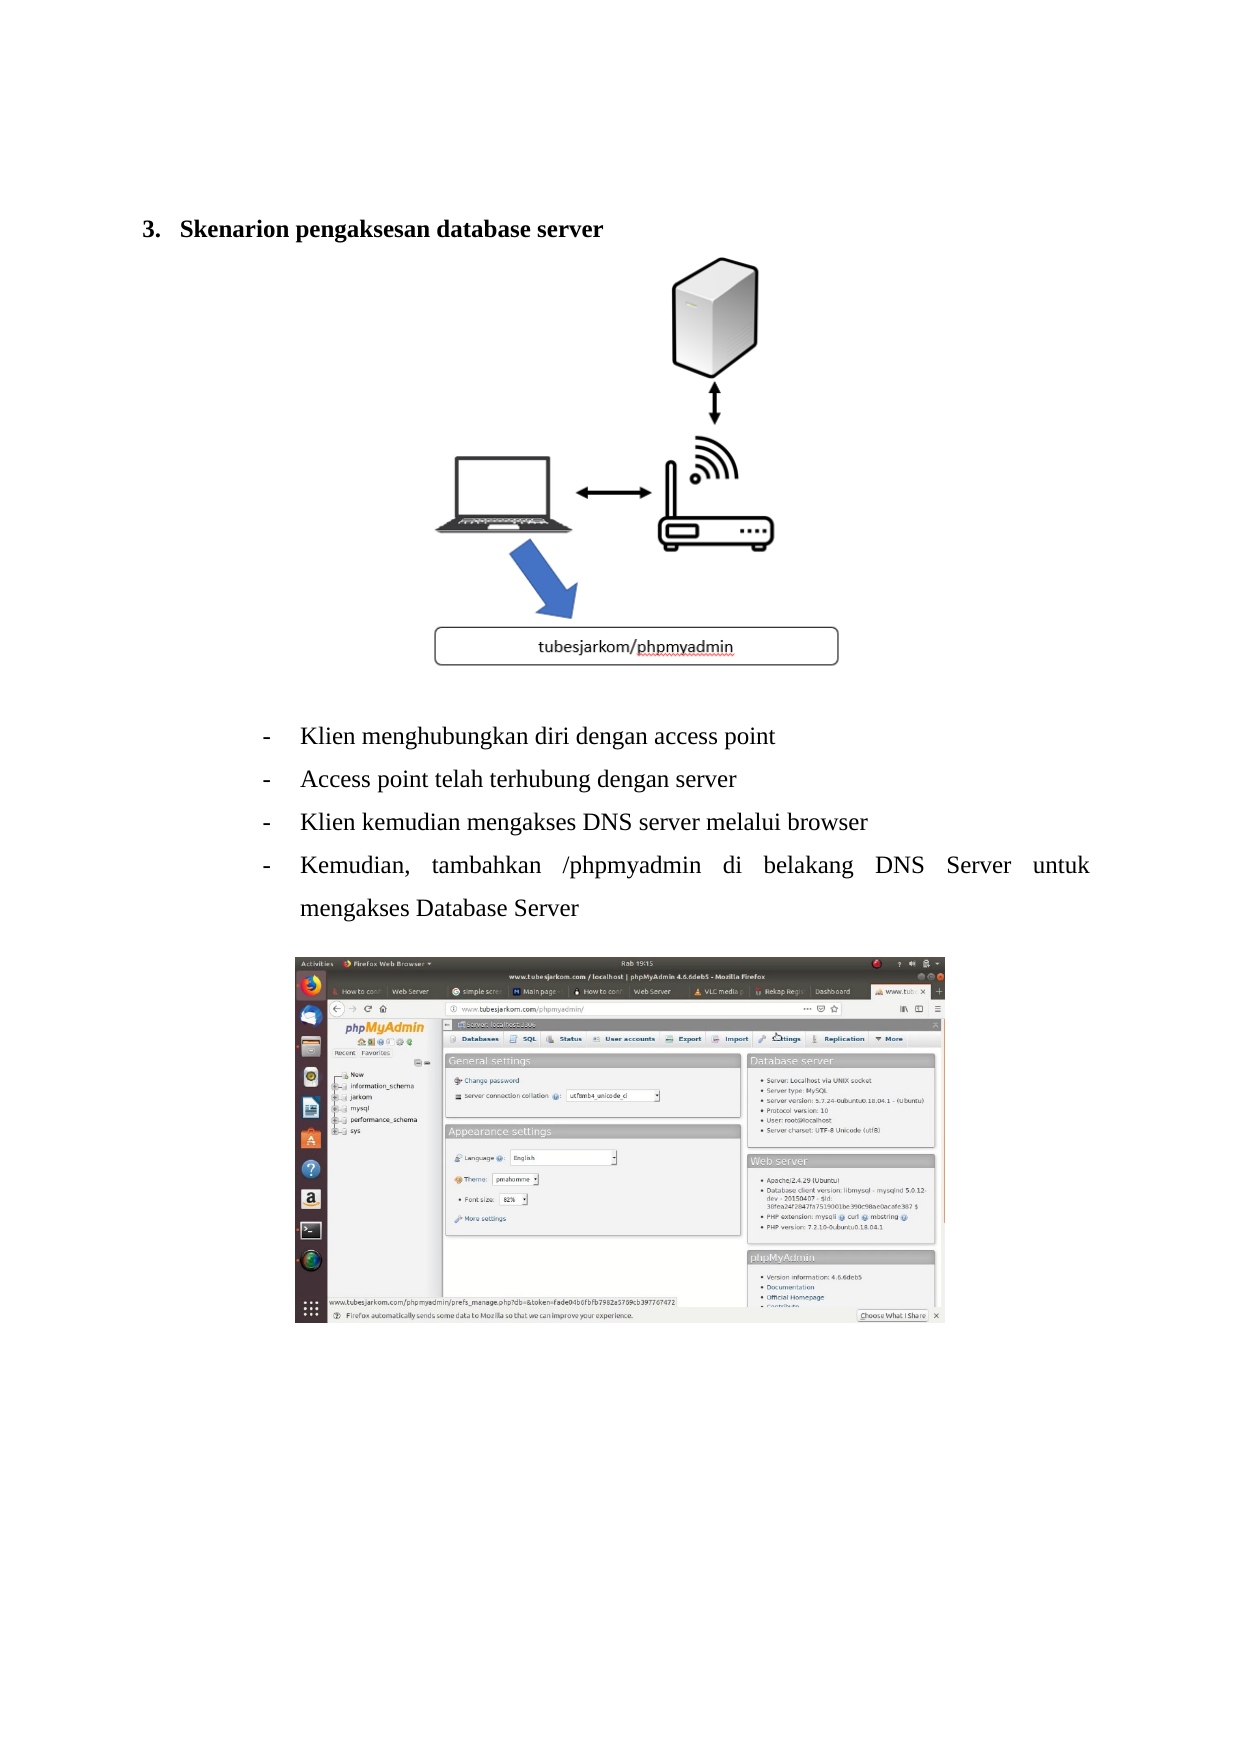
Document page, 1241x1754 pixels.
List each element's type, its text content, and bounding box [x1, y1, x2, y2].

list Klien menghubungkan diri dengan access point [262, 721, 1090, 750]
list Klien kemudian mengakses DNS server melalui browser [262, 807, 1090, 836]
picture [295, 957, 945, 1323]
list Kemudian, tambahkan /phpmyadmin di belakang DNS Server untuk mengakses Database Server [262, 850, 1090, 922]
list Skenarion pengaksesan database server [142, 214, 1090, 243]
picture [396, 257, 874, 704]
list Access point telah terhubung dengan server [262, 764, 1090, 793]
